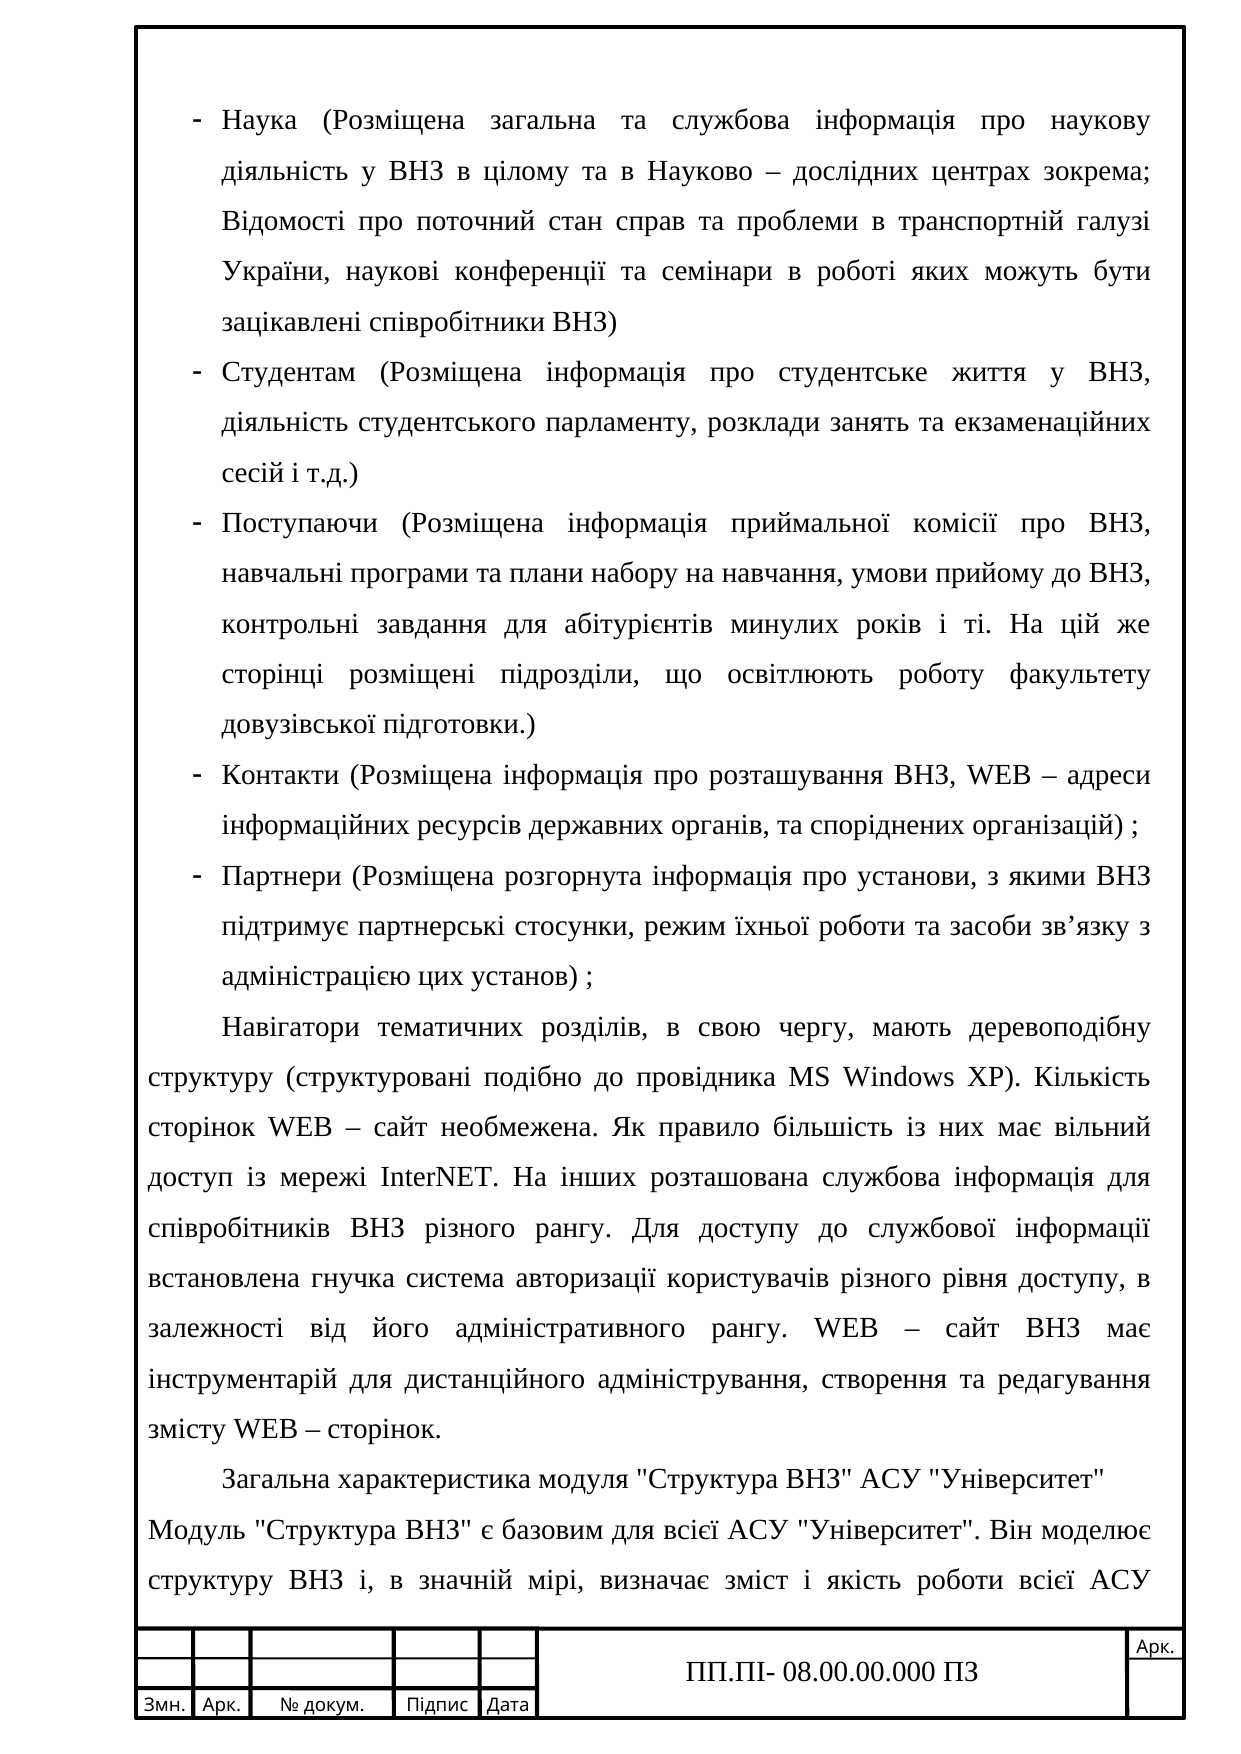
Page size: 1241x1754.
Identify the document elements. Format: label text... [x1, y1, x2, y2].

list Студентам (Розміщена інформація про студентське життя у ВНЗ, діяльність студентського парламенту, розклади занять та екзаменаційних сесій і т.д.) [192, 354, 1152, 488]
list Контакти (Розміщена інформація про розташування ВНЗ, WEB – адреси інформаційних ресурсів державних органів, та споріднених організацій) ; [192, 757, 1152, 841]
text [148, 1512, 1152, 1596]
list Поступаючи (Розміщена інформація приймальної комісії про ВНЗ, навчальні програми та плани набору на навчання, умови прийому до ВНЗ, контрольні завдання для абітурієнтів минулих років і ті. На цій же сторінці розміщені підрозділи, що освітлюють роботу факультету довузівської підготовки.) [192, 505, 1152, 740]
list Наука (Розміщена загальна та службова інформація про наукову діяльність у ВНЗ в цілому та в Науково – дослідних центрах зокрема; Відомості про поточний стан справ та проблеми в транспортній галузі України, наукові конференції та семінари в роботі яких можуть бути зацікавлені співробітники ВНЗ) [192, 102, 1152, 337]
text Загальна характеристика модуля "Структура ВНЗ" АСУ "Університет" [148, 1461, 1152, 1495]
list Партнери (Розміщена розгорнута інформація про установи, з якими ВНЗ підтримує партнерські стосунки, режим їхньої роботи та засоби зв’язку з адміністрацією цих установ) ; [192, 858, 1152, 992]
text Навігатори тематичних розділів, в свою чергу, мають деревоподібну структуру (структуровані подібно до провідника MS Windows XP). Кількість сторінок WEB – сайт необмежена. Як правило більшість із них має вільний доступ із мережі InterNET. На інших розташована службова інформація для співробітників ВНЗ різного рангу. Для доступу до службової інформації встановлена гнучка система авторизації користувачів різного рівня доступу, в залежності від його адміністративного рангу. WEB – сайт ВНЗ має інструментарій для дистанційного адміністрування, створення та редагування змісту WEB – сторінок. [148, 1009, 1152, 1445]
